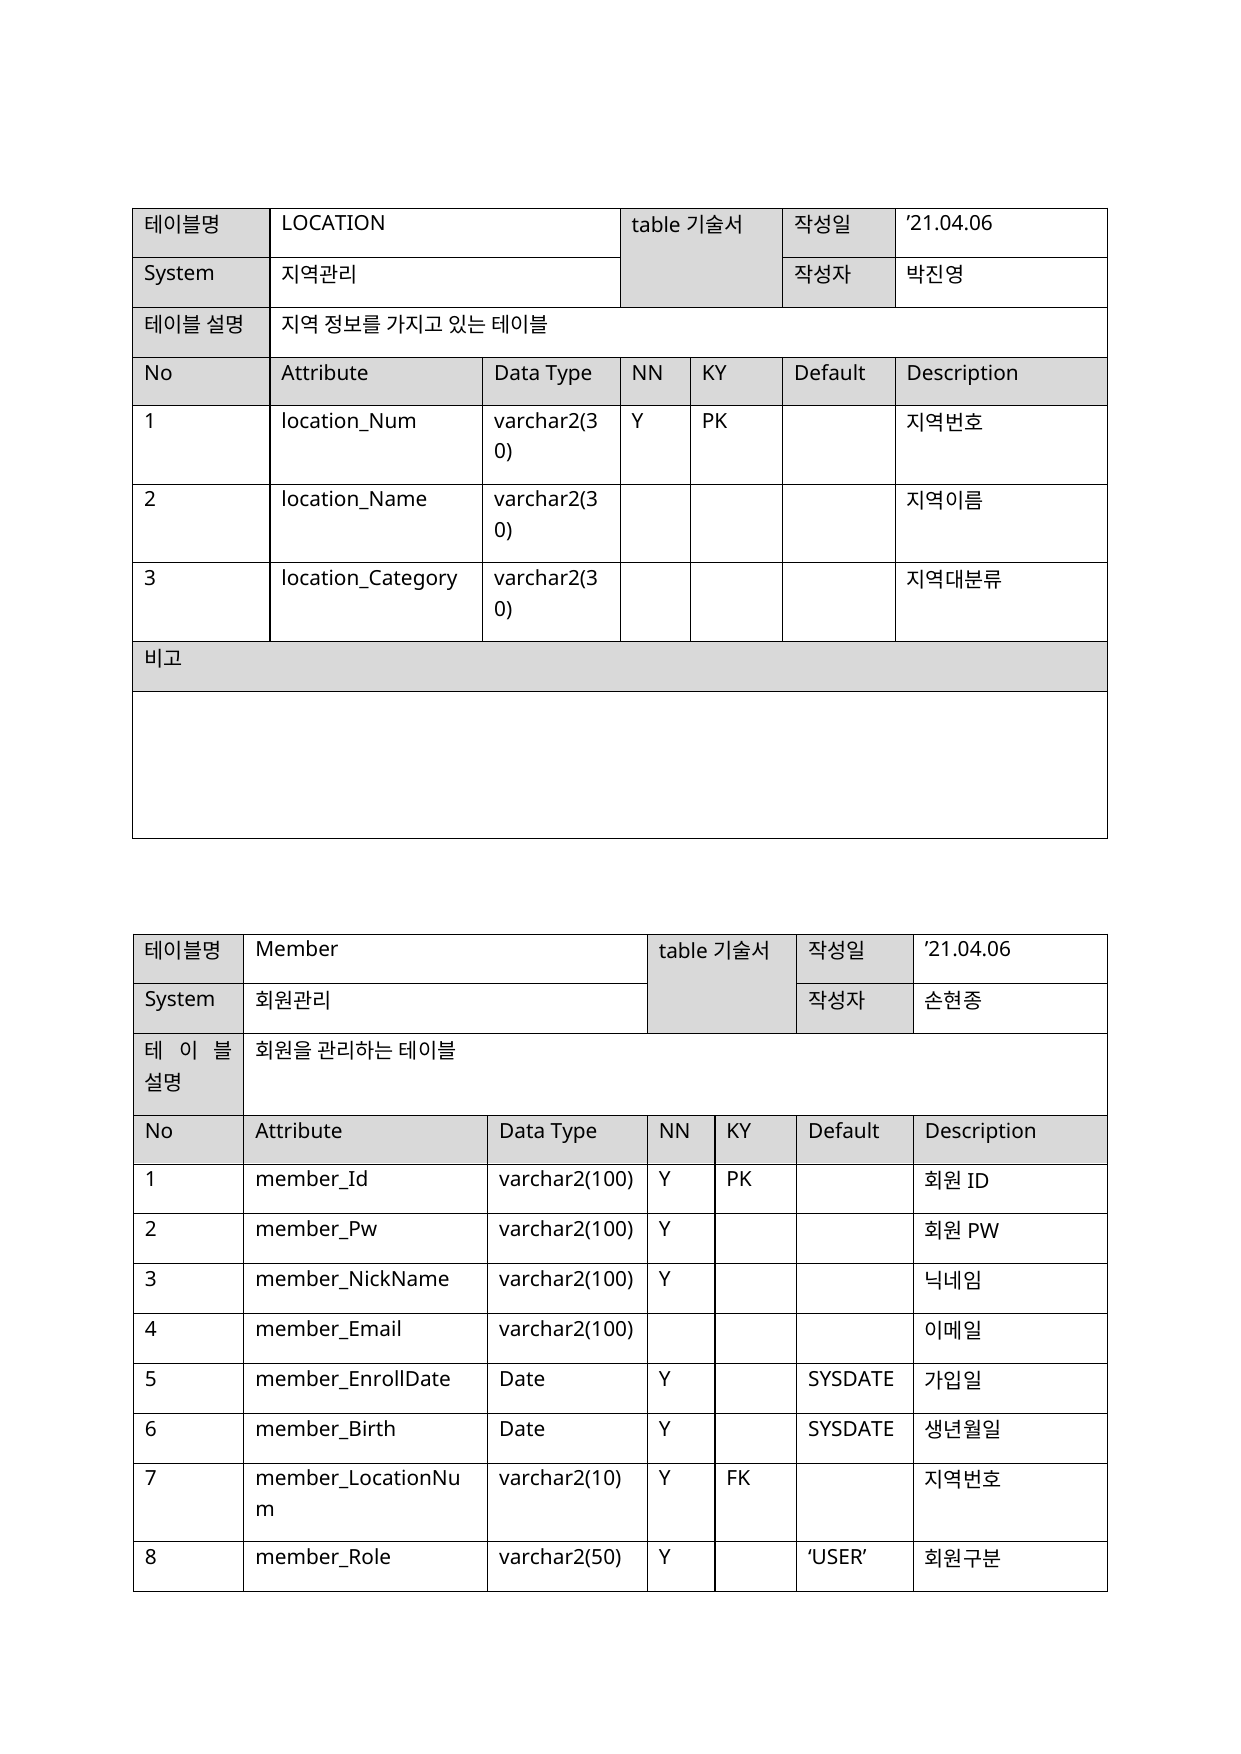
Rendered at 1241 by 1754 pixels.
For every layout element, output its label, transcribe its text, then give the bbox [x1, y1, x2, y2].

table_cell NN [621, 358, 690, 405]
table_cell varchar2(100) [488, 1314, 647, 1363]
table_cell varchar2(50) [488, 1542, 647, 1591]
table_cell 8 [134, 1542, 243, 1591]
table_cell Y [648, 1165, 714, 1213]
table_cell Y [648, 1464, 714, 1541]
table_cell Description [914, 1116, 1107, 1163]
table_cell Data Type [483, 358, 620, 405]
table_cell varchar2(100) [488, 1264, 647, 1313]
table_cell No [134, 1116, 243, 1163]
table_cell 2 [133, 485, 269, 562]
table_cell 5 [134, 1364, 243, 1413]
table_header Member [244, 935, 647, 983]
table_cell 지역이름 [896, 485, 1107, 562]
table_cell Default [797, 1116, 913, 1163]
table_cell 3 [134, 1264, 243, 1313]
table_cell System [133, 258, 269, 307]
table_cell [783, 406, 895, 483]
table_cell 테이블 설명 [133, 308, 269, 357]
table_cell member_NickName [244, 1264, 487, 1313]
table_cell 지역 정보를 가지고 있는 테이블 [271, 308, 1107, 357]
table_cell 회원을 관리하는 테이블 [244, 1034, 1107, 1115]
table_cell varchar2(100) [488, 1214, 647, 1263]
table_cell [797, 1314, 913, 1363]
table_cell ‘USER’ [797, 1542, 913, 1591]
table_cell 1 [133, 406, 269, 483]
table_cell SYSDATE [797, 1364, 913, 1413]
table_cell 회원관리 [244, 984, 647, 1033]
table_cell Date [488, 1414, 647, 1462]
table_cell member_Role [244, 1542, 487, 1591]
table_cell varchar2(30) [483, 406, 620, 483]
table_cell member_Birth [244, 1414, 487, 1462]
table_cell 이메일 [914, 1314, 1107, 1363]
table_cell 작성자 [783, 258, 895, 307]
table_cell 가입일 [914, 1364, 1107, 1413]
table_cell 닉네임 [914, 1264, 1107, 1313]
table_cell [716, 1314, 796, 1363]
table_cell member_Id [244, 1165, 487, 1213]
table_cell [716, 1214, 796, 1263]
table_cell SYSDATE [797, 1414, 913, 1462]
table_cell Data Type [488, 1116, 647, 1163]
table_header table 기술서 [648, 935, 796, 1033]
table_cell Attribute [244, 1116, 487, 1163]
table_cell [716, 1542, 796, 1591]
table_header table 기술서 [621, 209, 782, 307]
table_cell Y [621, 406, 690, 483]
table_cell [783, 563, 895, 641]
table_header ’21.04.06 [914, 935, 1107, 983]
table_cell 박진영 [896, 258, 1107, 307]
table_cell varchar2(100) [488, 1165, 647, 1213]
table_cell KY [691, 358, 782, 405]
table_cell Attribute [271, 358, 482, 405]
table_header 작성일 [783, 209, 895, 257]
table_cell location_Name [271, 485, 482, 562]
table_cell 회원PW [914, 1214, 1107, 1263]
table_cell No [133, 358, 269, 405]
table_cell 회원구분 [914, 1542, 1107, 1591]
table_header 테이블명 [134, 935, 243, 983]
table_cell 지역번호 [914, 1464, 1107, 1541]
table_cell 1 [134, 1165, 243, 1213]
table_cell Date [488, 1364, 647, 1413]
table_cell [797, 1464, 913, 1541]
table_cell Y [648, 1542, 714, 1591]
table_cell Y [648, 1214, 714, 1263]
table_cell [621, 563, 690, 641]
table_header LOCATION [271, 209, 620, 257]
table_cell varchar2(30) [483, 563, 620, 641]
table_cell [716, 1414, 796, 1462]
table_cell Y [648, 1364, 714, 1413]
table_cell [691, 563, 782, 641]
table_cell location_Num [271, 406, 482, 483]
table_header 테이블명 [133, 209, 269, 257]
table_cell 6 [134, 1414, 243, 1462]
table_cell [691, 485, 782, 562]
table_cell FK [716, 1464, 796, 1541]
table_cell 생년월일 [914, 1414, 1107, 1462]
table_cell [621, 485, 690, 562]
table_cell System [134, 984, 243, 1033]
table_cell [716, 1264, 796, 1313]
table_cell 손현종 [914, 984, 1107, 1033]
table_cell member_Email [244, 1314, 487, 1363]
table_cell 4 [134, 1314, 243, 1363]
table_cell [648, 1314, 714, 1363]
table_cell [716, 1364, 796, 1413]
table_cell PK [716, 1165, 796, 1213]
table_cell Default [783, 358, 895, 405]
table_cell [797, 1165, 913, 1213]
table_cell member_LocationNum [244, 1464, 487, 1541]
table_cell [133, 692, 1107, 838]
table_cell [797, 1214, 913, 1263]
table_cell 작성자 [797, 984, 913, 1033]
table_cell Y [648, 1264, 714, 1313]
table_cell 테이블 설명 [134, 1034, 243, 1115]
table_cell varchar2(30) [483, 485, 620, 562]
table_cell 비고 [133, 642, 1107, 691]
table_cell 회원ID [914, 1165, 1107, 1213]
table_cell location_Category [271, 563, 482, 641]
table_cell varchar2(10) [488, 1464, 647, 1541]
table_cell [783, 485, 895, 562]
table_cell Description [896, 358, 1107, 405]
table_cell PK [691, 406, 782, 483]
table_cell Y [648, 1414, 714, 1462]
table_cell 2 [134, 1214, 243, 1263]
table_cell NN [648, 1116, 714, 1163]
table_cell 지역대분류 [896, 563, 1107, 641]
table_cell member_Pw [244, 1214, 487, 1263]
table_cell 7 [134, 1464, 243, 1541]
table_header 작성일 [797, 935, 913, 983]
table_cell [797, 1264, 913, 1313]
table_header ’21.04.06 [896, 209, 1107, 257]
table_cell 지역번호 [896, 406, 1107, 483]
table_cell member_EnrollDate [244, 1364, 487, 1413]
table_cell 3 [133, 563, 269, 641]
table_cell 지역관리 [271, 258, 620, 307]
table_cell KY [716, 1116, 796, 1163]
